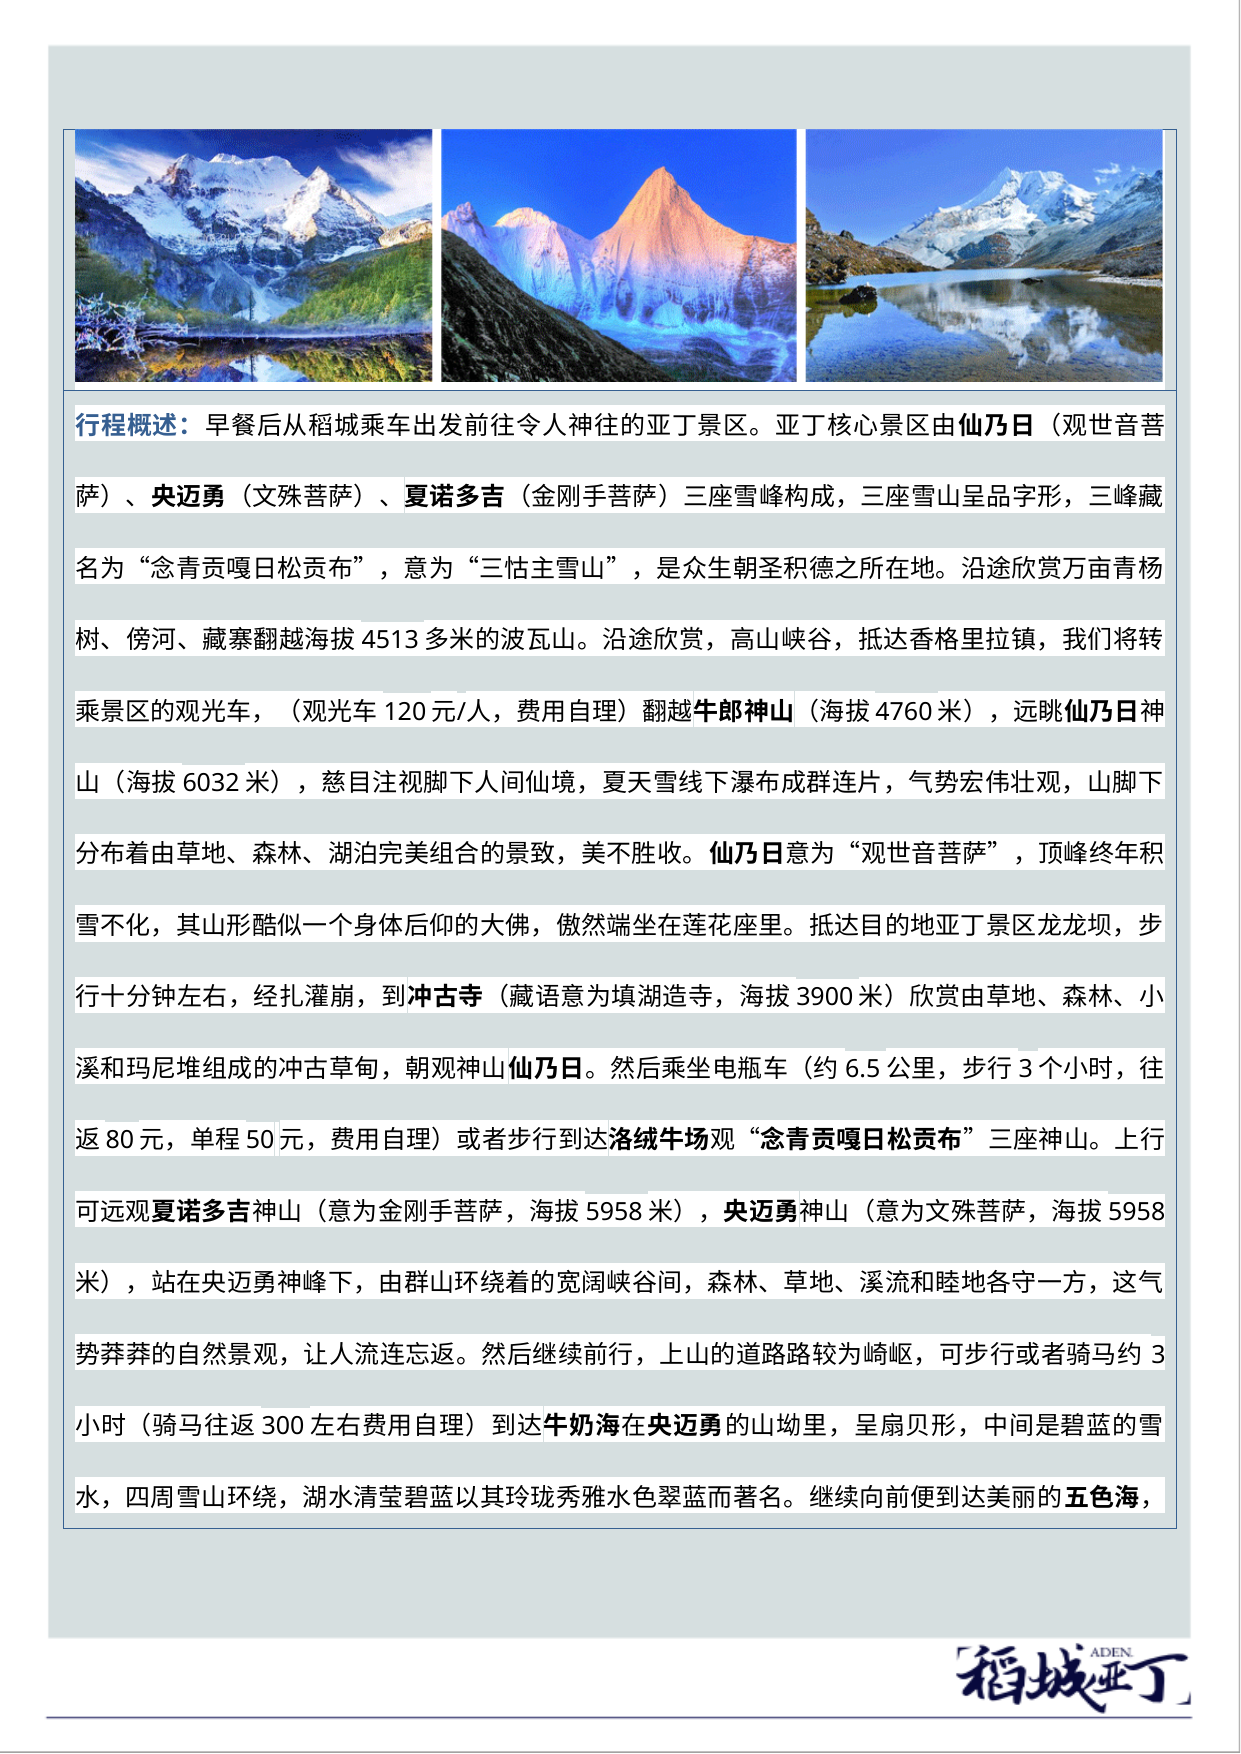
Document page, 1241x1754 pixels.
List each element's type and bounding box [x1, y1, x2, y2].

table_cell [1165, 130, 1176, 390]
picture [0, 0, 1241, 1753]
table_cell [64, 391, 1176, 1528]
table_cell [64, 130, 75, 390]
